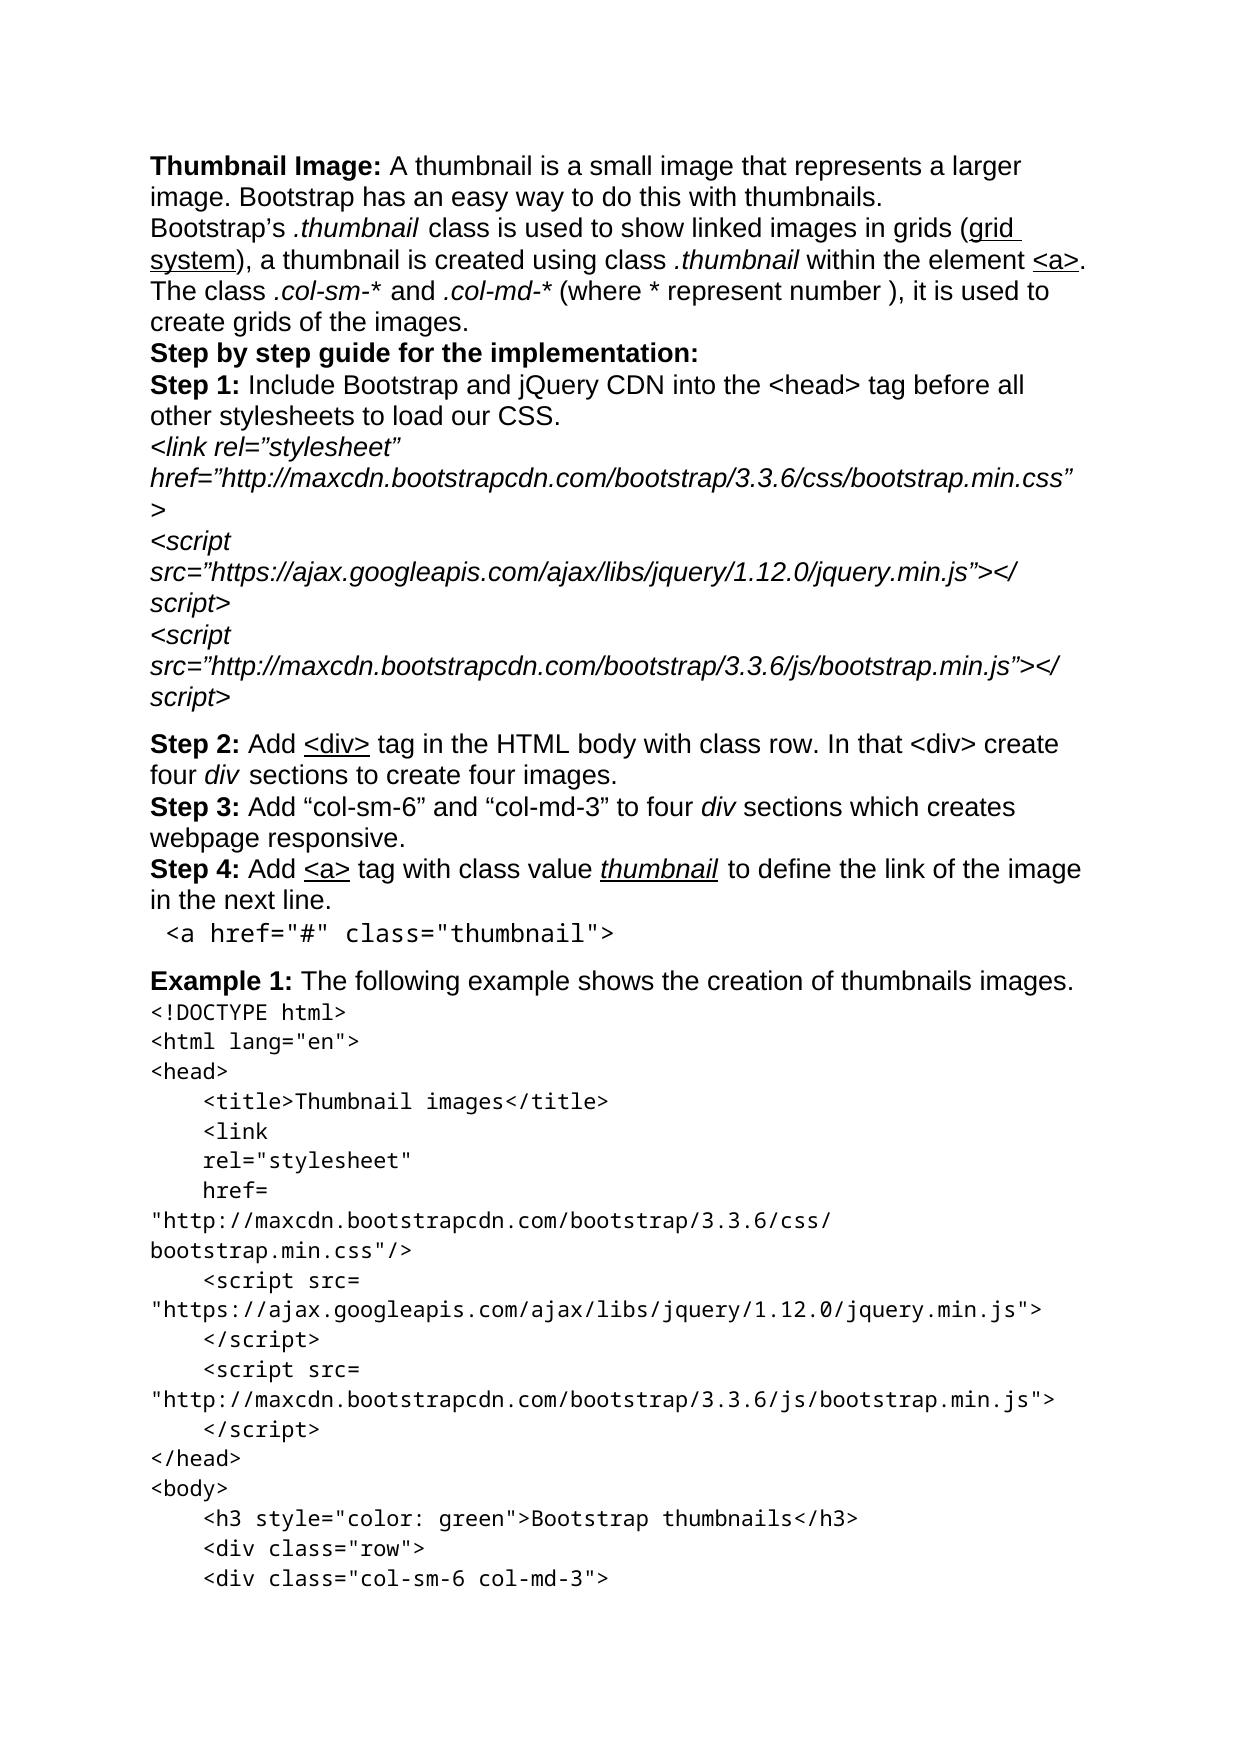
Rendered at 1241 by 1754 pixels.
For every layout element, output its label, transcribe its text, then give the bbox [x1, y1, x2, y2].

text <!DOCTYPE html> [150, 997, 1090, 1026]
text <body> [150, 1473, 1090, 1503]
text <div class="row"> [150, 1533, 1090, 1563]
text <link rel=”stylesheet” href=”http://maxcdn.bootstrapcdn.com/bootstrap/3.3.6/css/bootstrap.min.css”> <script src=”https://ajax.googleapis.com/ajax/libs/jquery/1.12.0/jquery.min.js”></script> <script src=”http://maxcdn.bootstrapcdn.com/bootstrap/3.3.6/js/bootstrap.min.js”></script> [150, 431, 1090, 712]
text </script> [150, 1324, 1090, 1354]
text Step 2: Add <div> tag in the HTML body with class row. In that <div> create four div sections to create four images. [150, 728, 1090, 791]
text "http://maxcdn.bootstrapcdn.com/bootstrap/3.3.6/css/bootstrap.min.css"/> [150, 1205, 1090, 1265]
text <div class="col-sm-6 col-md-3"> [150, 1563, 1090, 1592]
text Step by step guide for the implementation: [150, 337, 1090, 369]
text <h3 style="color: green">Bootstrap thumbnails</h3> [150, 1503, 1090, 1533]
text <html lang="en"> [150, 1026, 1090, 1056]
text <head> [150, 1056, 1090, 1086]
text href= [150, 1175, 1090, 1205]
text <title>Thumbnail images</title> [150, 1086, 1090, 1116]
text "https://ajax.googleapis.com/ajax/libs/jquery/1.12.0/jquery.min.js"> [150, 1294, 1090, 1324]
text Thumbnail Image: A thumbnail is a small image that represents a larger image. Bootstrap has an easy way to do this with thumbnails. Bootstrap’s .thumbnail class is used to show linked images in grids (grid system), a thumbnail is created using class .thumbnail within the element <a>. The class .col-sm-* and .col-md-* (where * represent number ), it is used to create grids of the images. [150, 150, 1090, 337]
text </head> [150, 1443, 1090, 1473]
text <link [150, 1116, 1090, 1146]
text Step 4: Add <a> tag with class value thumbnail to define the link of the image in the next line. [150, 853, 1090, 916]
text "http://maxcdn.bootstrapcdn.com/bootstrap/3.3.6/js/bootstrap.min.js"> [150, 1384, 1090, 1414]
text <script src= [150, 1265, 1090, 1294]
text Step 1: Include Bootstrap and jQuery CDN into the <head> tag before all other stylesheets to load our CSS. [150, 369, 1090, 431]
text Example 1: The following example shows the creation of thumbnails images. [150, 965, 1090, 997]
text <a href="#" class="thumbnail"> [150, 916, 1090, 950]
text Step 3: Add “col-sm-6” and “col-md-3” to four div sections which creates webpage responsive. [150, 791, 1090, 853]
text <script src= [150, 1354, 1090, 1384]
text </script> [150, 1414, 1090, 1443]
text rel="stylesheet" [150, 1146, 1090, 1175]
